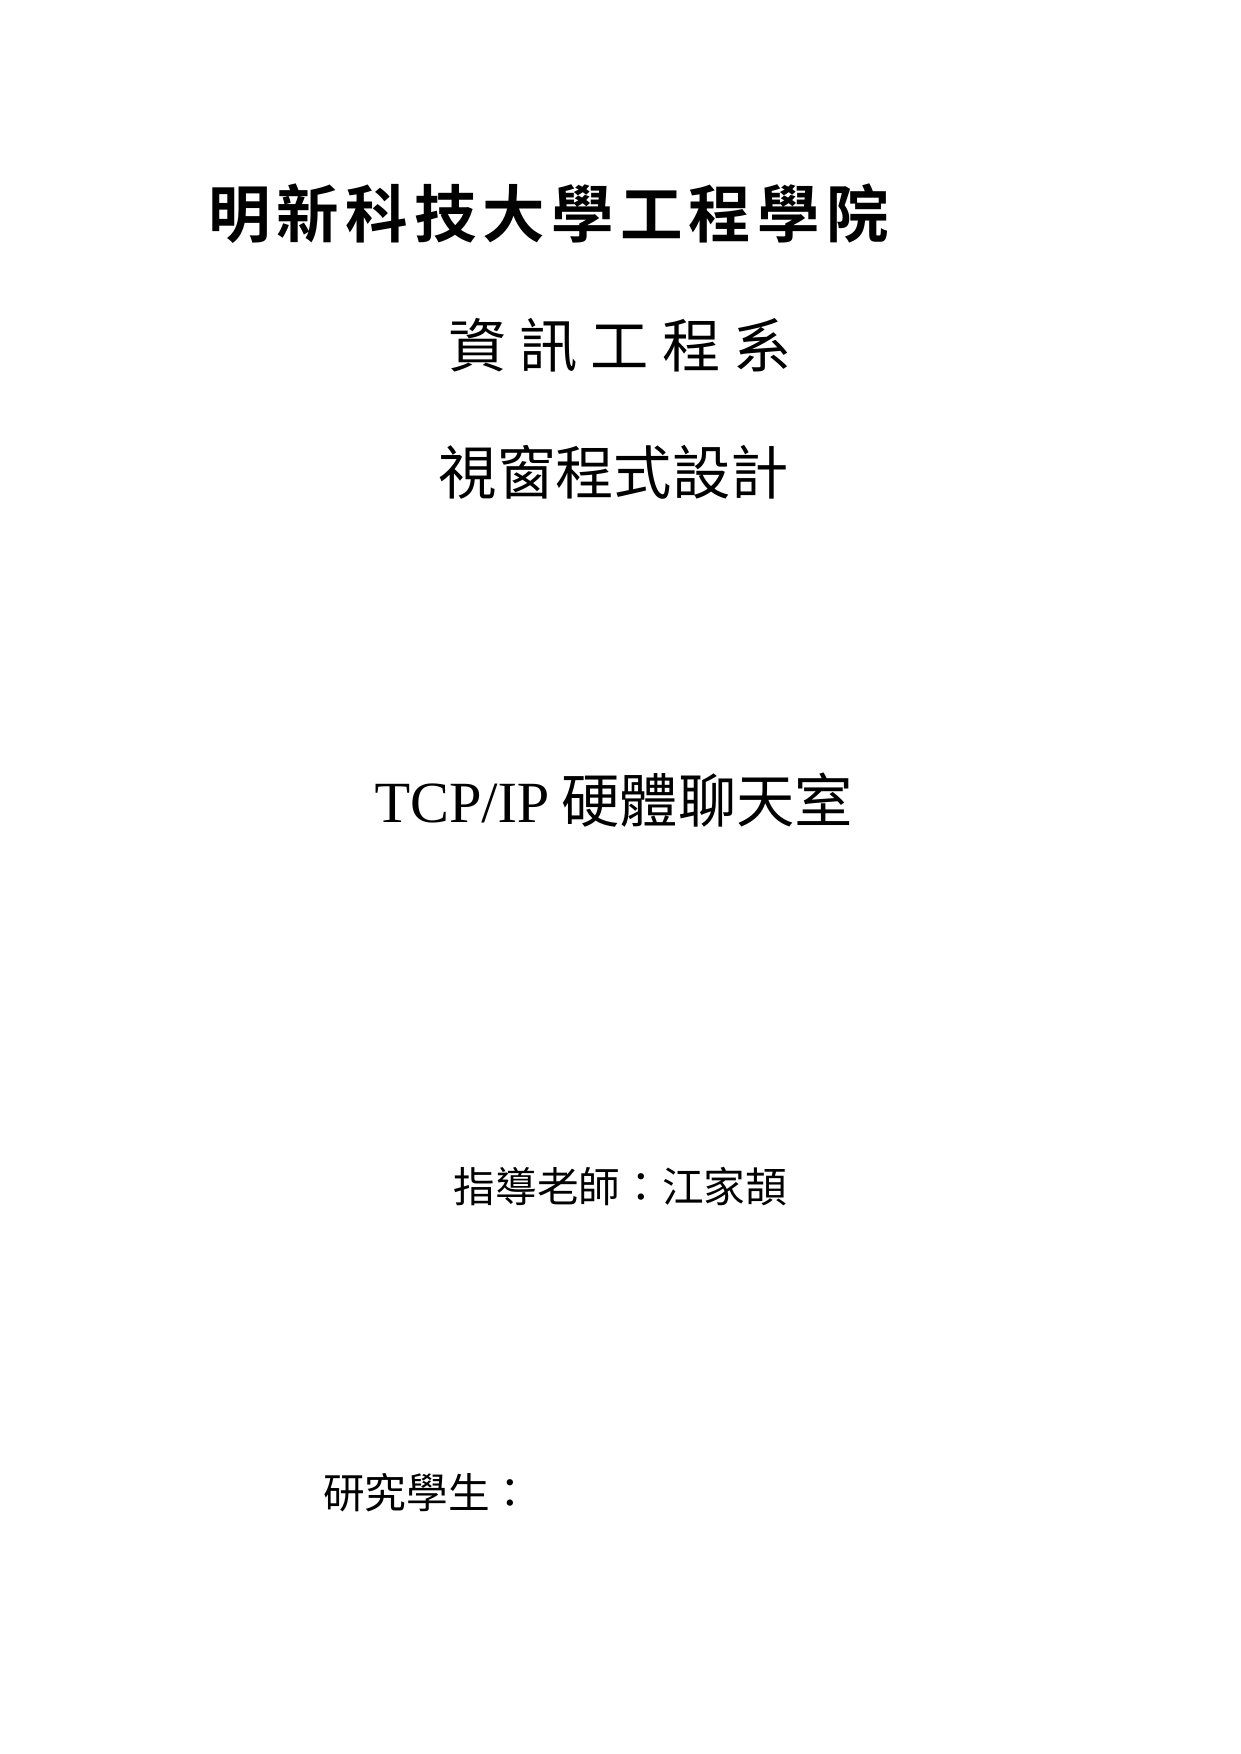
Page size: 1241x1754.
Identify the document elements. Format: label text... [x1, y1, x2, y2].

text TCP/IP硬體聊天室 [187, 755, 1053, 839]
text 資 訊 工 程 系 [187, 300, 1053, 385]
text 指導老師：江家頡 [187, 1154, 1053, 1215]
text 視窗程式設計 [187, 427, 1053, 511]
text 明新科技大學工程學院 [187, 164, 1053, 255]
text 研究學生： [187, 1461, 1053, 1521]
